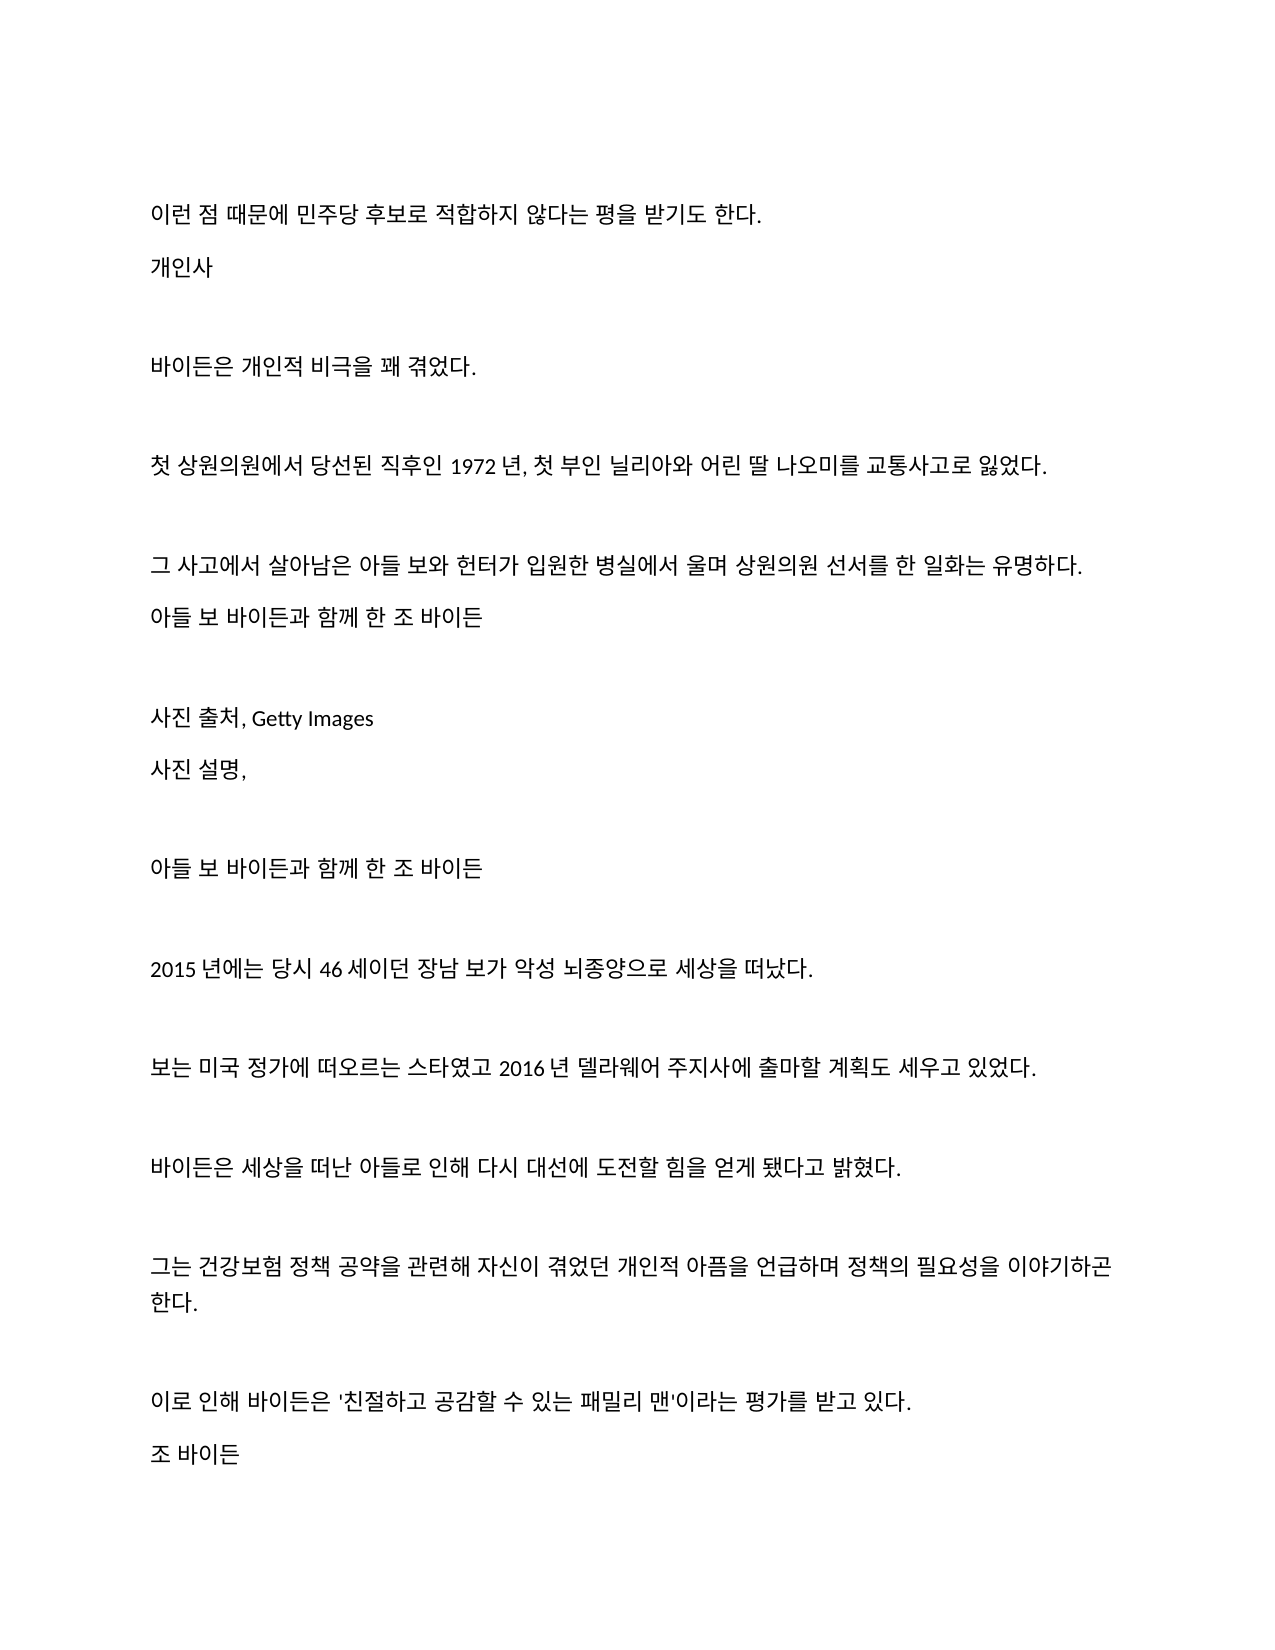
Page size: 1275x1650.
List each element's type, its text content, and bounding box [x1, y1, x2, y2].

text 그는 건강보험 정책 공약을 관련해 자신이 겪었던 개인적 아픔을 언급하며 정책의 필요성을 이야기하곤 한다. [150, 1249, 1125, 1318]
text 바이든은 세상을 떠난 아들로 인해 다시 대선에 도전할 힘을 얻게 됐다고 밝혔다. [150, 1149, 1125, 1183]
text 아들 보 바이든과 함께 한 조 바이든 [150, 851, 1125, 884]
text 사진 출처, Getty Images [150, 699, 1125, 733]
text 이로 인해 바이든은 '친절하고 공감할 수 있는 패밀리 맨'이라는 평가를 받고 있다. [150, 1384, 1125, 1417]
text 개인사 [150, 249, 1125, 283]
text 첫 상원의원에서 당선된 직후인 1972년, 첫 부인 닐리아와 어린 딸 나오미를 교통사고로 잃었다. [150, 448, 1125, 481]
text 아들 보 바이든과 함께 한 조 바이든 [150, 600, 1125, 633]
text 바이든은 개인적 비극을 꽤 겪었다. [150, 349, 1125, 382]
text 보는 미국 정가에 떠오르는 스타였고 2016년 델라웨어 주지사에 출마할 계획도 세우고 있었다. [150, 1050, 1125, 1083]
text 조 바이든 [150, 1436, 1125, 1470]
text 2015년에는 당시 46세이던 장남 보가 악성 뇌종양으로 세상을 떠났다. [150, 951, 1125, 984]
text 이런 점 때문에 민주당 후보로 적합하지 않다는 평을 받기도 한다. [150, 197, 1125, 230]
text 사진 설명, [150, 752, 1125, 785]
text 그 사고에서 살아남은 아들 보와 헌터가 입원한 병실에서 울며 상원의원 선서를 한 일화는 유명하다. [150, 547, 1125, 581]
